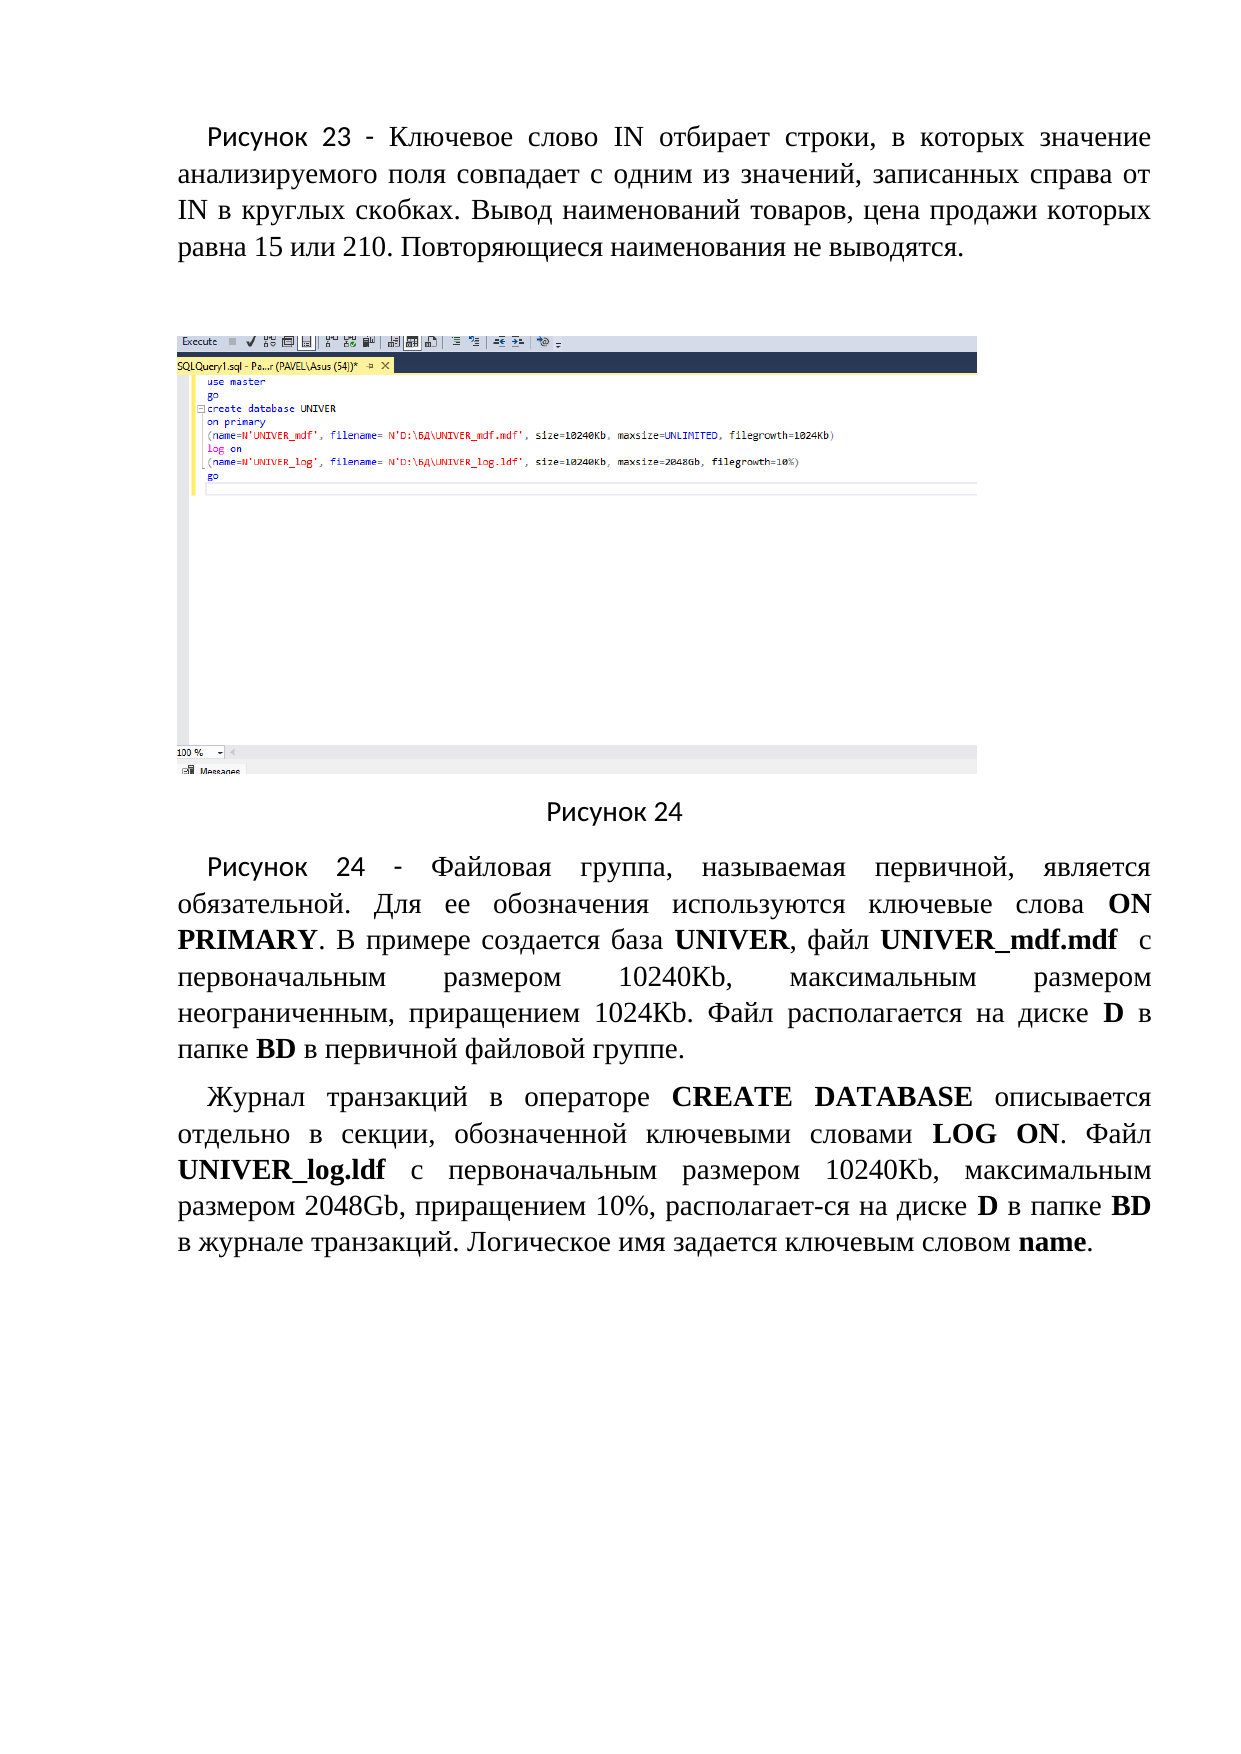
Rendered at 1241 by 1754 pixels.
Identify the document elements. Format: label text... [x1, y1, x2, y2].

text Рисунок 23 - Ключевое слово IN отбирает строки, в которых значение анализируемого поля совпадает с одним из значений, записанных справа от IN в круглых скобках. Вывод наименований товаров, цена продажи которых равна 15 или 210. Повторяющиеся наименования не выводятся. [177, 118, 1152, 262]
text Журнал транзакций в операторе CREATE DATABASE описывается отдельно в секции, обозначенной ключевыми словами LOG ON. Файл UNIVER_log.ldf с первоначальным размером 10240Кb, максимальным размером 2048Gb, приращением 10%, располагает-ся на диске D в папке BD в журнале транзакций. Логическое имя задается ключевым словом name. [177, 1079, 1152, 1258]
picture [177, 336, 977, 774]
text Рисунок 24 - Файловая группа, называемая первичной, является обязательной. Для ее обозначения используются ключевые слова ON PRIMARY. В примере создается база UNIVER, файл UNIVER_mdf.mdf с первоначальным размером 10240Кb, максимальным размером неограниченным, приращением 1024Кb. Файл располагается на диске D в папке BD в первичной файловой группе. [177, 848, 1152, 1064]
text Рисунок 24 [472, 793, 1152, 829]
